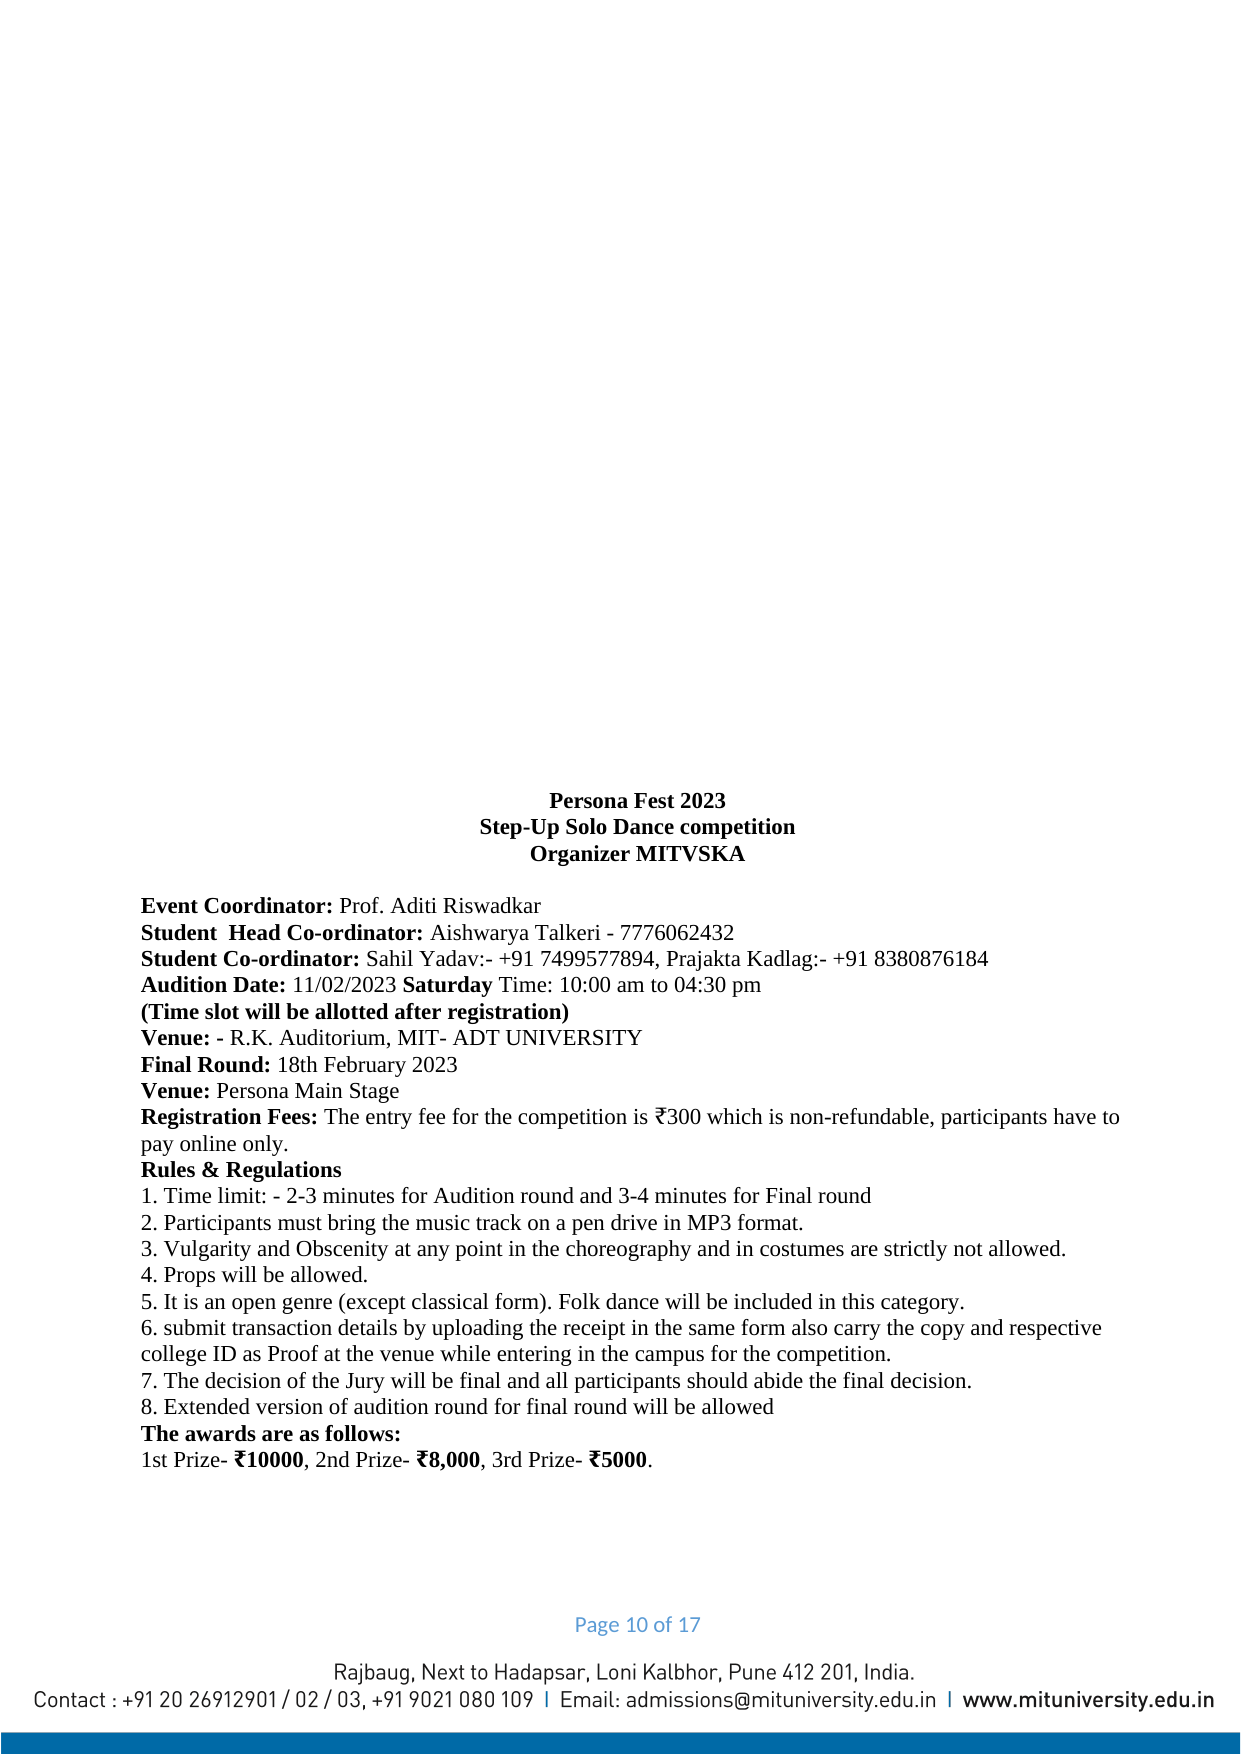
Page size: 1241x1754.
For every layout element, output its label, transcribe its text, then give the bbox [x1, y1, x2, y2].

text Organizer MITVSKA [141, 840, 1134, 866]
text Event Coordinator: Prof. Aditi Riswadkar [141, 892, 1134, 919]
text 3. Vulgarity and Obscenity at any point in the choreography and in costumes are strictly not allowed. [141, 1235, 1134, 1261]
text Student Co-ordinator: Sahil Yadav:- +91 7499577894, Prajakta Kadlag:- +91 8380876184 [141, 945, 1134, 972]
text Final Round: 18th February 2023 [141, 1051, 1134, 1077]
text 4. Props will be allowed. [141, 1261, 1134, 1288]
text 2. Participants must bring the music track on a pen drive in MP3 format. [141, 1209, 1134, 1235]
text (Time slot will be allotted after registration) [141, 998, 1134, 1024]
text 1. Time limit: - 2-3 minutes for Audition round and 3-4 minutes for Final round [141, 1182, 1134, 1209]
text Venue: - R.K. Auditorium, MIT- ADT UNIVERSITY [141, 1024, 1134, 1051]
text 8. Extended version of audition round for final round will be allowed [141, 1393, 1134, 1419]
text 5. It is an open genre (except classical form). Folk dance will be included in this category. [141, 1288, 1134, 1314]
text 1st Prize- ₹10000, 2nd Prize- ₹8,000, 3rd Prize- ₹5000. [141, 1446, 1134, 1472]
text The awards are as follows: [141, 1419, 1134, 1446]
text Student Head Co-ordinator: Aishwarya Talkeri - 7776062432 [141, 919, 1134, 945]
text Persona Fest 2023 [141, 787, 1134, 813]
picture [0, 1662, 1241, 1754]
text 6. submit transaction details by uploading the receipt in the same form also carry the copy and respective college ID as Proof at the venue while entering in the campus for the competition. [141, 1314, 1134, 1367]
text Venue: Persona Main Stage [141, 1077, 1134, 1103]
text Registration Fees: The entry fee for the competition is ₹300 which is non-refundable, participants have to pay online only. [141, 1103, 1134, 1156]
text 7. The decision of the Jury will be final and all participants should abide the final decision. [141, 1367, 1134, 1393]
text Rules & Regulations [141, 1156, 1134, 1182]
text Audition Date: 11/02/2023 Saturday Time: 10:00 am to 04:30 pm [141, 972, 1134, 998]
text Step-Up Solo Dance competition [141, 813, 1134, 840]
